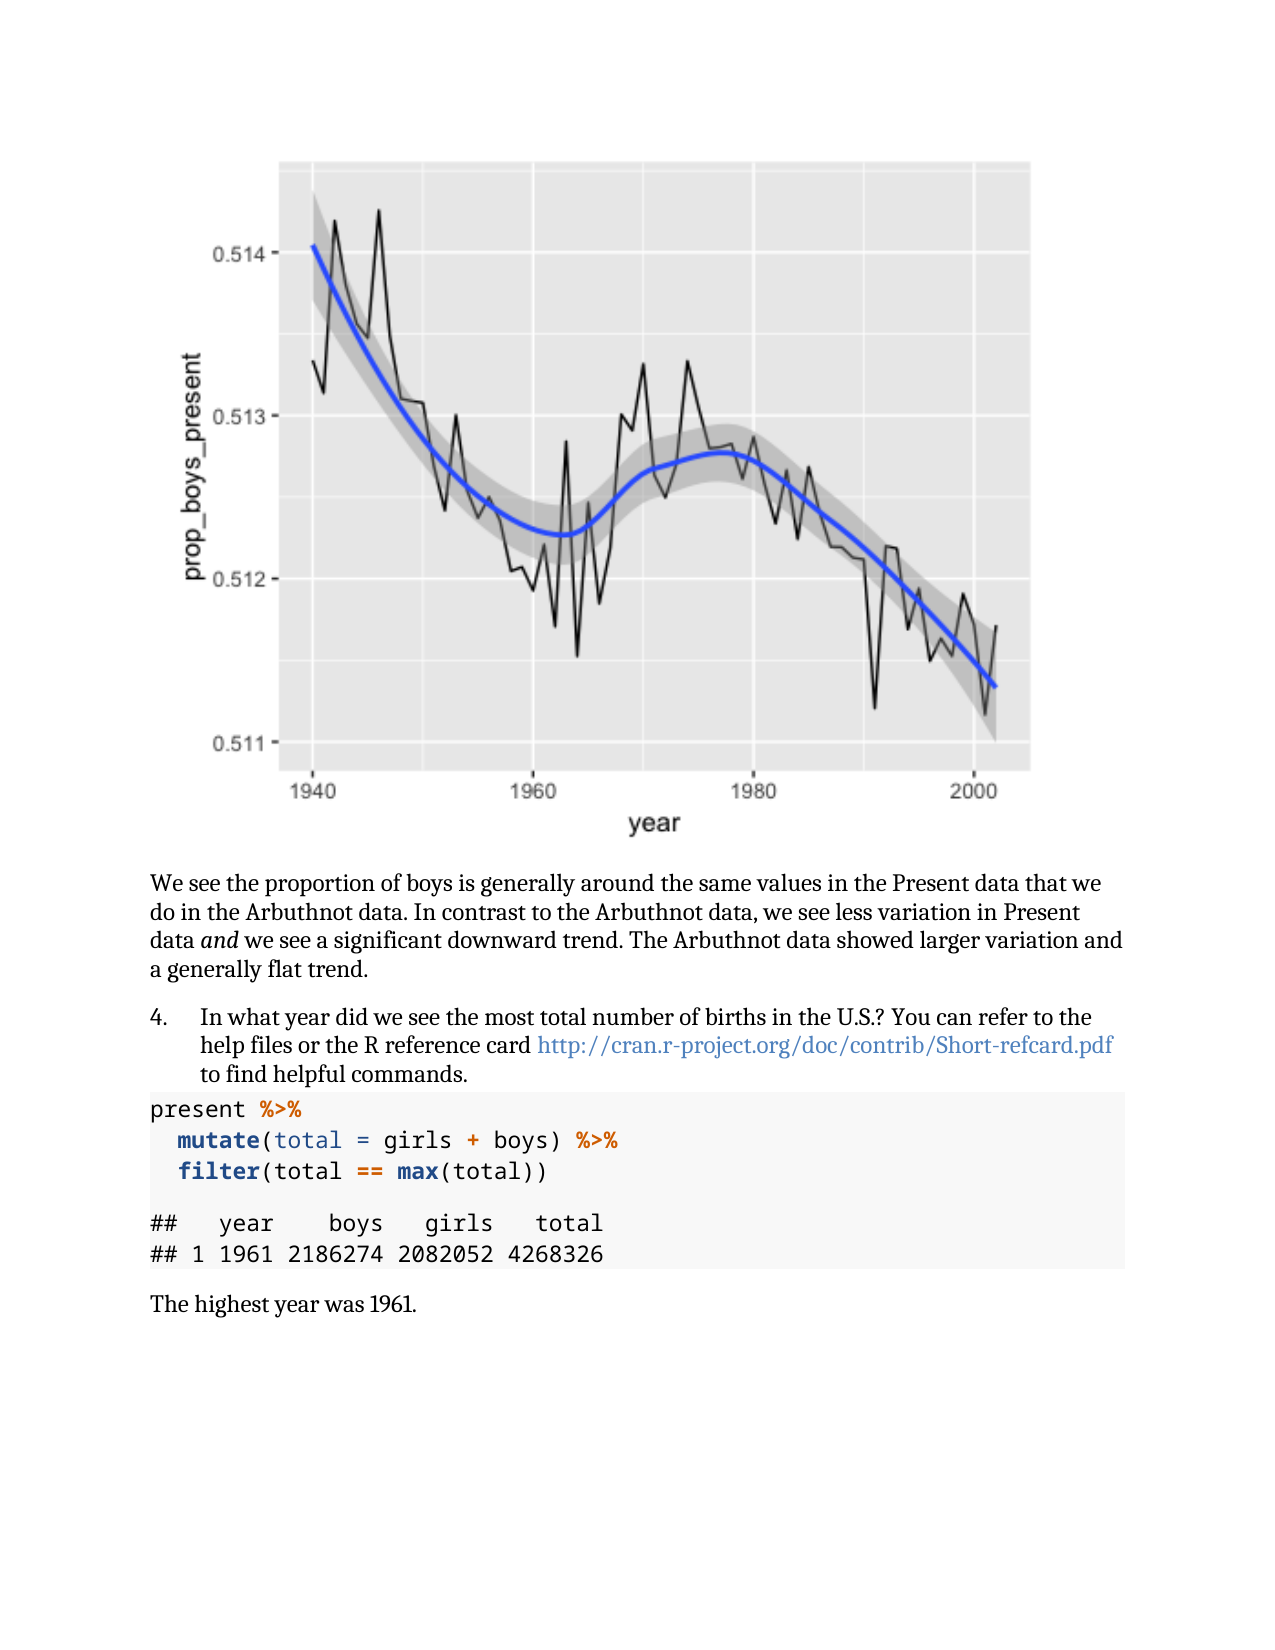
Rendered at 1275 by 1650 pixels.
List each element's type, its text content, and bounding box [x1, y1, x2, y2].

list In what year did we see the most total number of births in the U.S.? You can refer to the help files or the R reference card http://cran.r-project.org/doc/contrib/Short-refcard.pdf to find helpful commands. [150, 1002, 1125, 1089]
text ## year boys girls total ## 1 1961 2186274 2082052 4268326 [150, 1207, 1125, 1269]
text present %>% mutate(total = girls + boys) %>% filter(total == max(total)) [150, 1092, 1125, 1186]
text The highest year was 1961. [150, 1290, 1125, 1319]
text We see the proportion of boys is generally around the same values in the Present data that we do in the Arbuthnot data. In contrast to the Arbuthnot data, we see less variation in Present data and we see a significant downward trend. The Arbuthnot data showed larger variation and a generally flat trend. [150, 869, 1125, 984]
picture [168, 150, 1044, 850]
